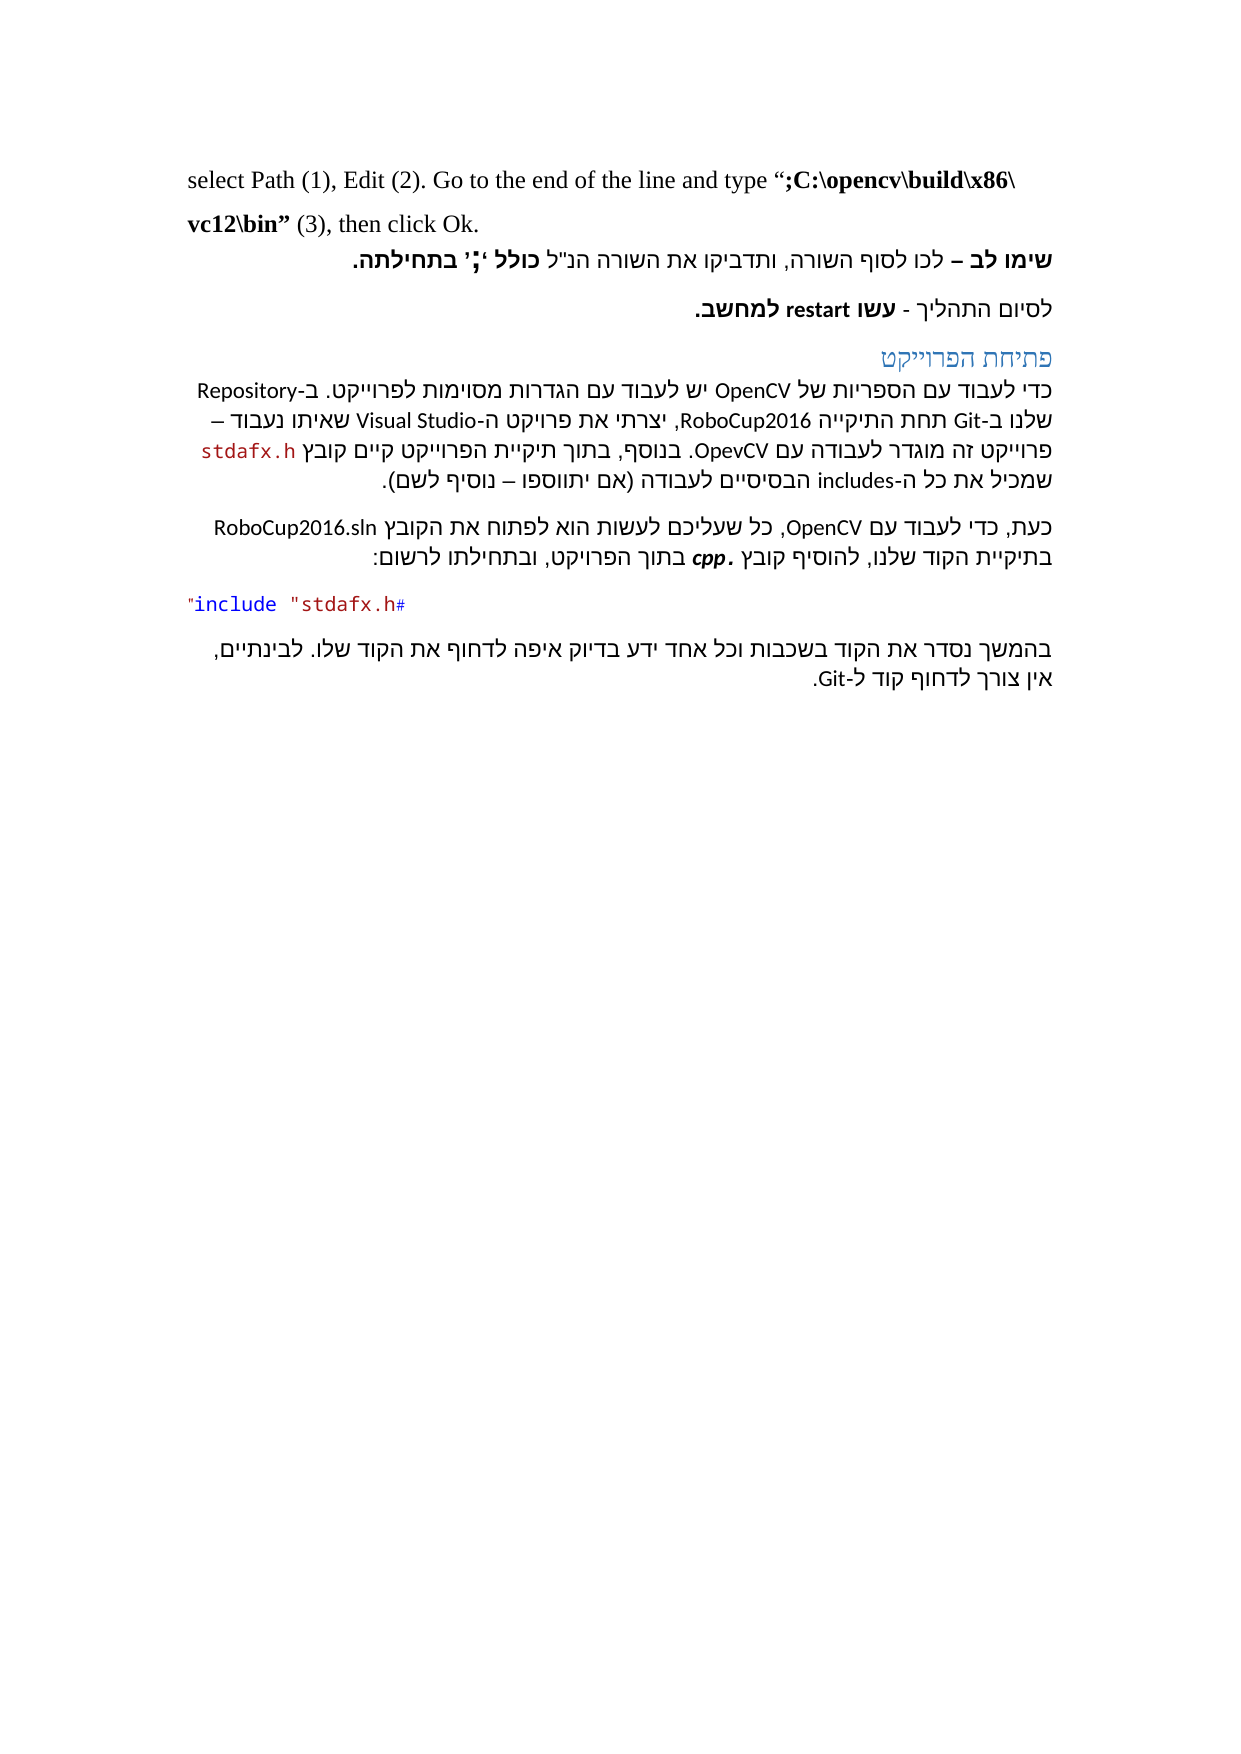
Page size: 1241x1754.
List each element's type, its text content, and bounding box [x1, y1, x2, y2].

text כעת, כדי לעבוד עם OpenCV, כל שעליכם לעשות הוא לפתוח את הקובץ RoboCup2016.sln בתיקיית הקוד שלנו, להוסיף קובץ .cpp בתוך הפרויקט, ובתחילתו לרשום: [187, 513, 1053, 571]
text #include "stdafx.h" [396, 590, 1053, 617]
subtitle פתיחת הפרוייקט [187, 342, 1053, 374]
text לסיום התהליך - עשו restart למחשב. [187, 296, 1053, 324]
text שימו לב – לכו לסוף השורה, ותדביקו את השורה הנ"ל כולל ‘;’ בתחילתה. [187, 237, 1053, 276]
text בהמשך נסדר את הקוד בשכבות וכל אחד ידע בדיוק איפה לדחוף את הקוד שלו. לבינתיים, אין צורך לדחוף קוד ל-Git. [187, 636, 1053, 692]
text כדי לעבוד עם הספריות של OpenCV יש לעבוד עם הגדרות מסוימות לפרוייקט. ב-Repository שלנו ב-Git תחת התיקייה RoboCup2016, יצרתי את פרויקט ה-Visual Studio שאיתו נעבוד – פרוייקט זה מוגדר לעבודה עם OpevCV. בנוסף, בתוך תיקיית הפרוייקט קיים קובץ stdafx.h שמכיל את כל ה-includes הבסיסיים לעבודה (אם יתווספו – נוסיף לשם). [187, 376, 1053, 494]
text On the System Variables section, select Path (1), Edit (2). Go to the end of the line and type “;C:\opencv\build\x86\vc12\bin” (3), then click Ok. [187, 150, 1053, 237]
